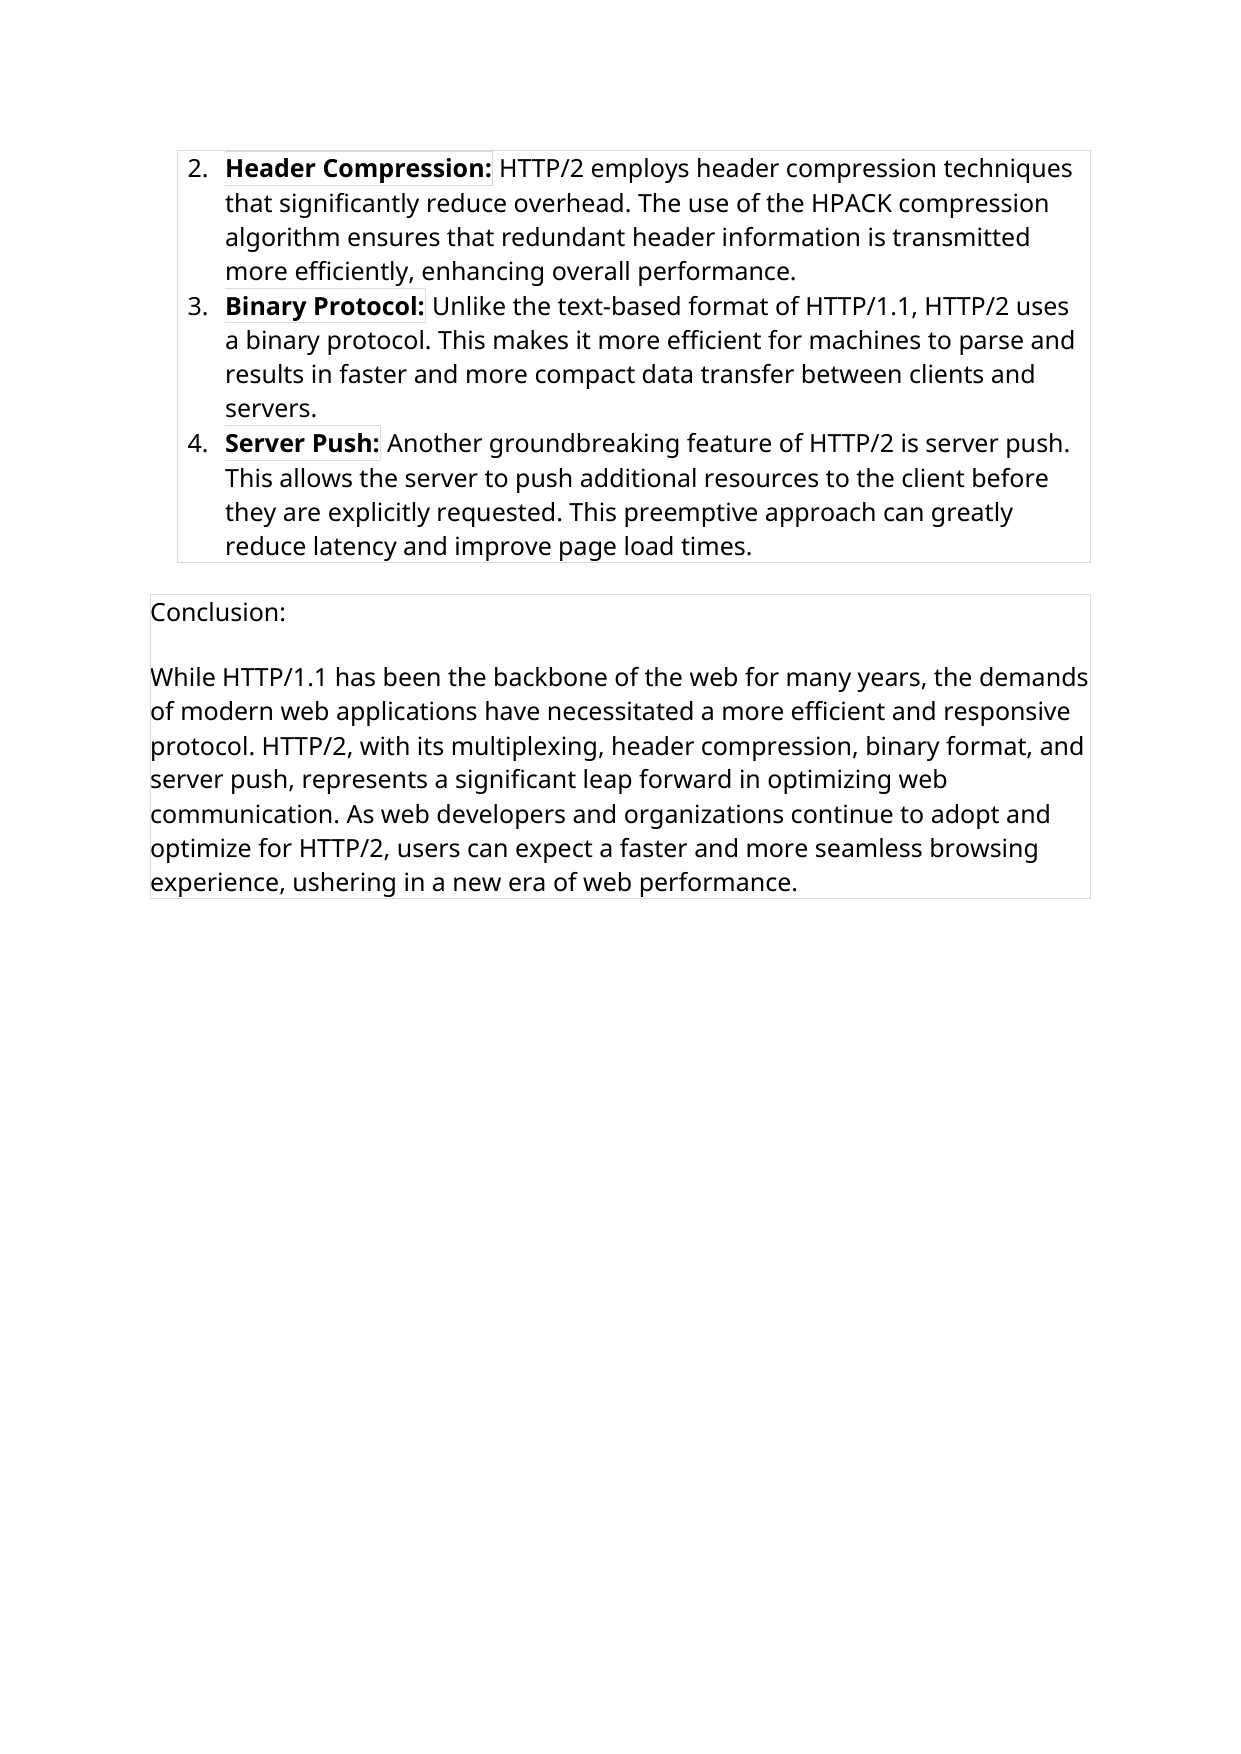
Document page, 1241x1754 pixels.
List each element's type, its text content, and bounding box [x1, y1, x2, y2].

text Conclusion: [151, 595, 1090, 629]
list Server Push: Another groundbreaking feature of HTTP/2 is server push. This allows the server to push additional resources to the client before they are explicitly requested. This preemptive approach can greatly reduce latency and improve page load times. [178, 424, 1090, 562]
text While HTTP/1.1 has been the backbone of the web for many years, the demands of modern web applications have necessitated a more efficient and responsive protocol. HTTP/2, with its multiplexing, header compression, binary format, and server push, represents a significant leap forward in optimizing web communication. As web developers and organizations continue to adopt and optimize for HTTP/2, users can expect a faster and more seamless browsing experience, ushering in a new era of web performance. [151, 659, 1090, 898]
list Header Compression: HTTP/2 employs header compression techniques that significantly reduce overhead. The use of the HPACK compression algorithm ensures that redundant header information is transmitted more efficiently, enhancing overall performance. [178, 151, 1090, 287]
list Binary Protocol: Unlike the text-based format of HTTP/1.1, HTTP/2 uses a binary protocol. This makes it more efficient for machines to parse and results in faster and more compact data transfer between clients and servers. [178, 287, 1090, 424]
